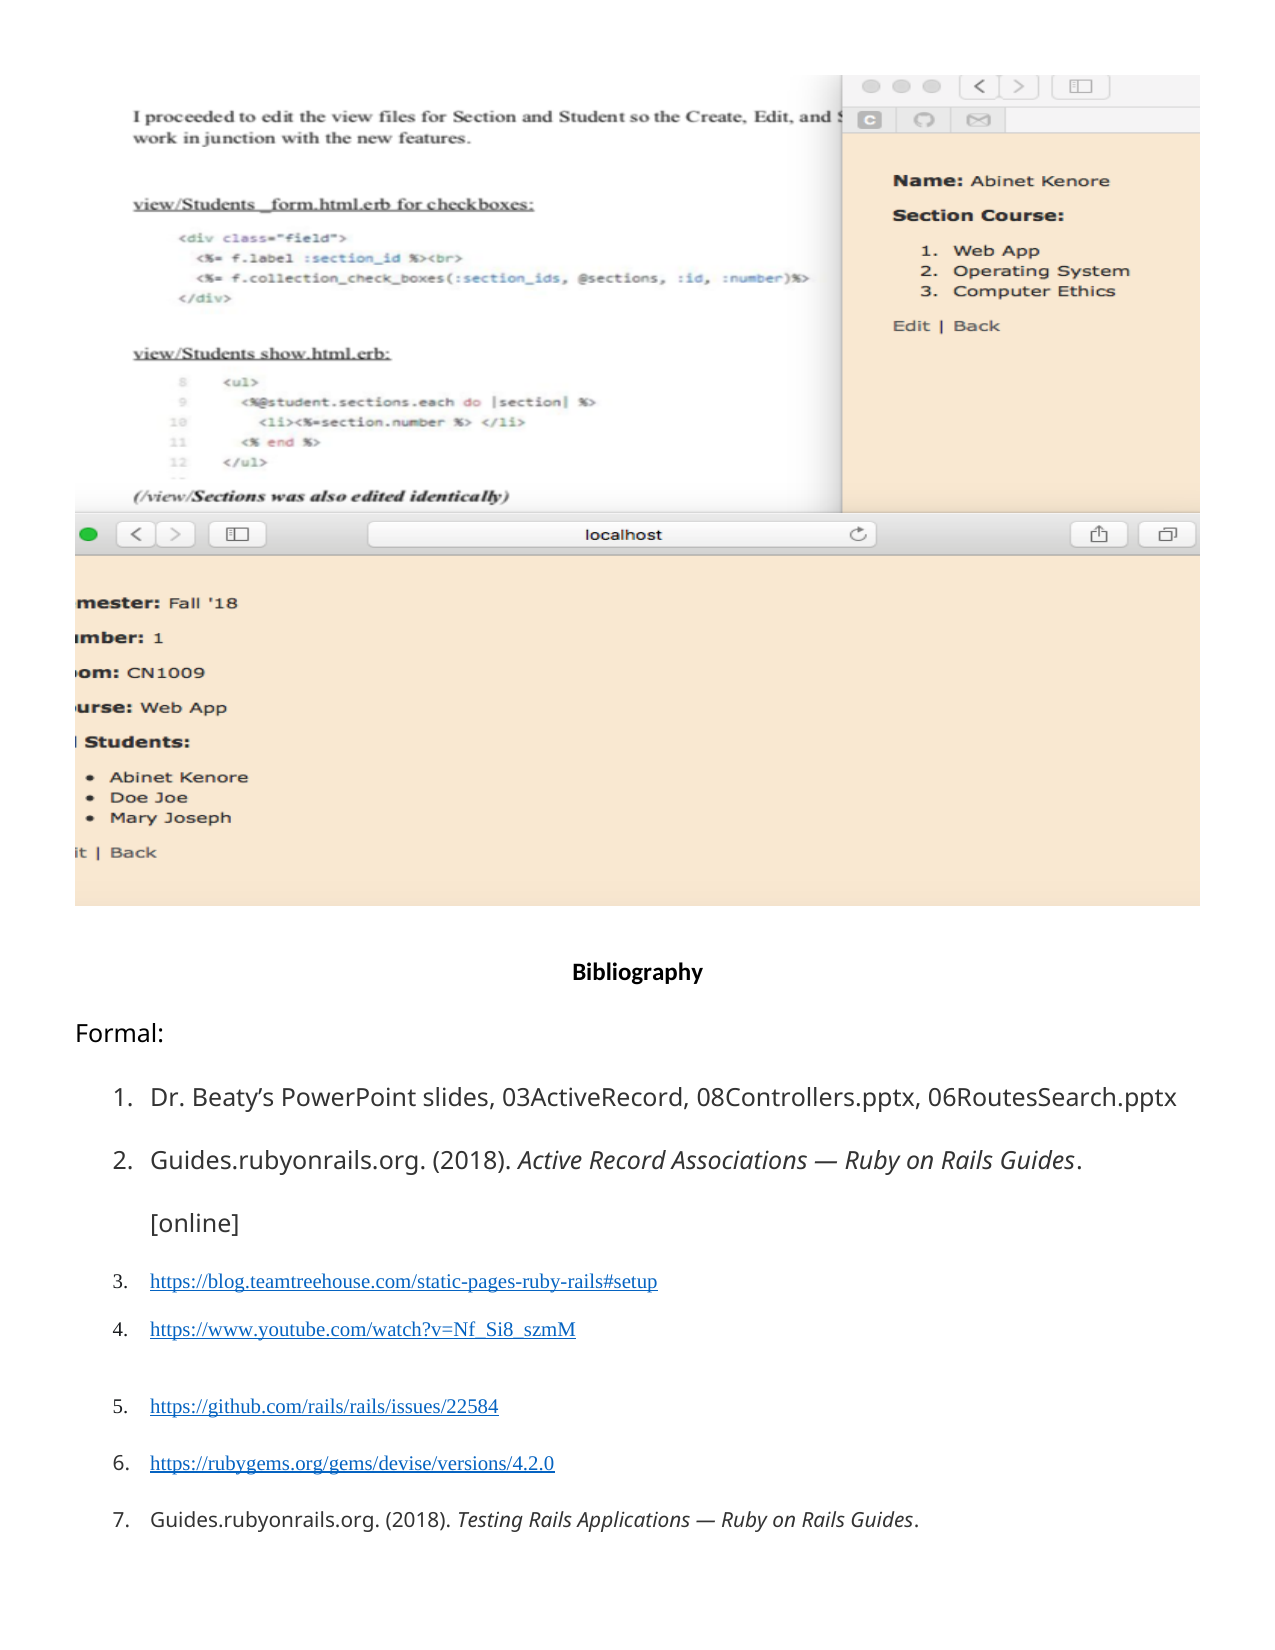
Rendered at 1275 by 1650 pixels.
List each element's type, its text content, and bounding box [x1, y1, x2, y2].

list Guides.rubyonrails.org. (2018). ​Active Record Associations — Ruby on Rails Guides​. [112, 1142, 1200, 1177]
list Dr. Beaty’s PowerPoint slides, 03ActiveRecord, 08Controllers.pptx, 06RoutesSearch.pptx [112, 1079, 1200, 1113]
text Bibliography [75, 956, 1200, 987]
list https://rubygems.org/gems/devise/versions/4.2.0 [112, 1448, 1200, 1476]
list https://github.com/rails/rails/issues/22584 [112, 1394, 1200, 1418]
picture [75, 75, 1200, 906]
list https://blog.teamtreehouse.com/static-pages-ruby-rails#setup [112, 1269, 1200, 1293]
text Formal: [75, 1016, 1200, 1050]
text [online] [150, 1206, 1200, 1240]
list Guides.rubyonrails.org. (2018). ​Testing Rails Applications — Ruby on Rails Guides​. [112, 1505, 1200, 1534]
list https://www.youtube.com/watch?v=Nf_Si8_szmM [112, 1317, 1200, 1341]
